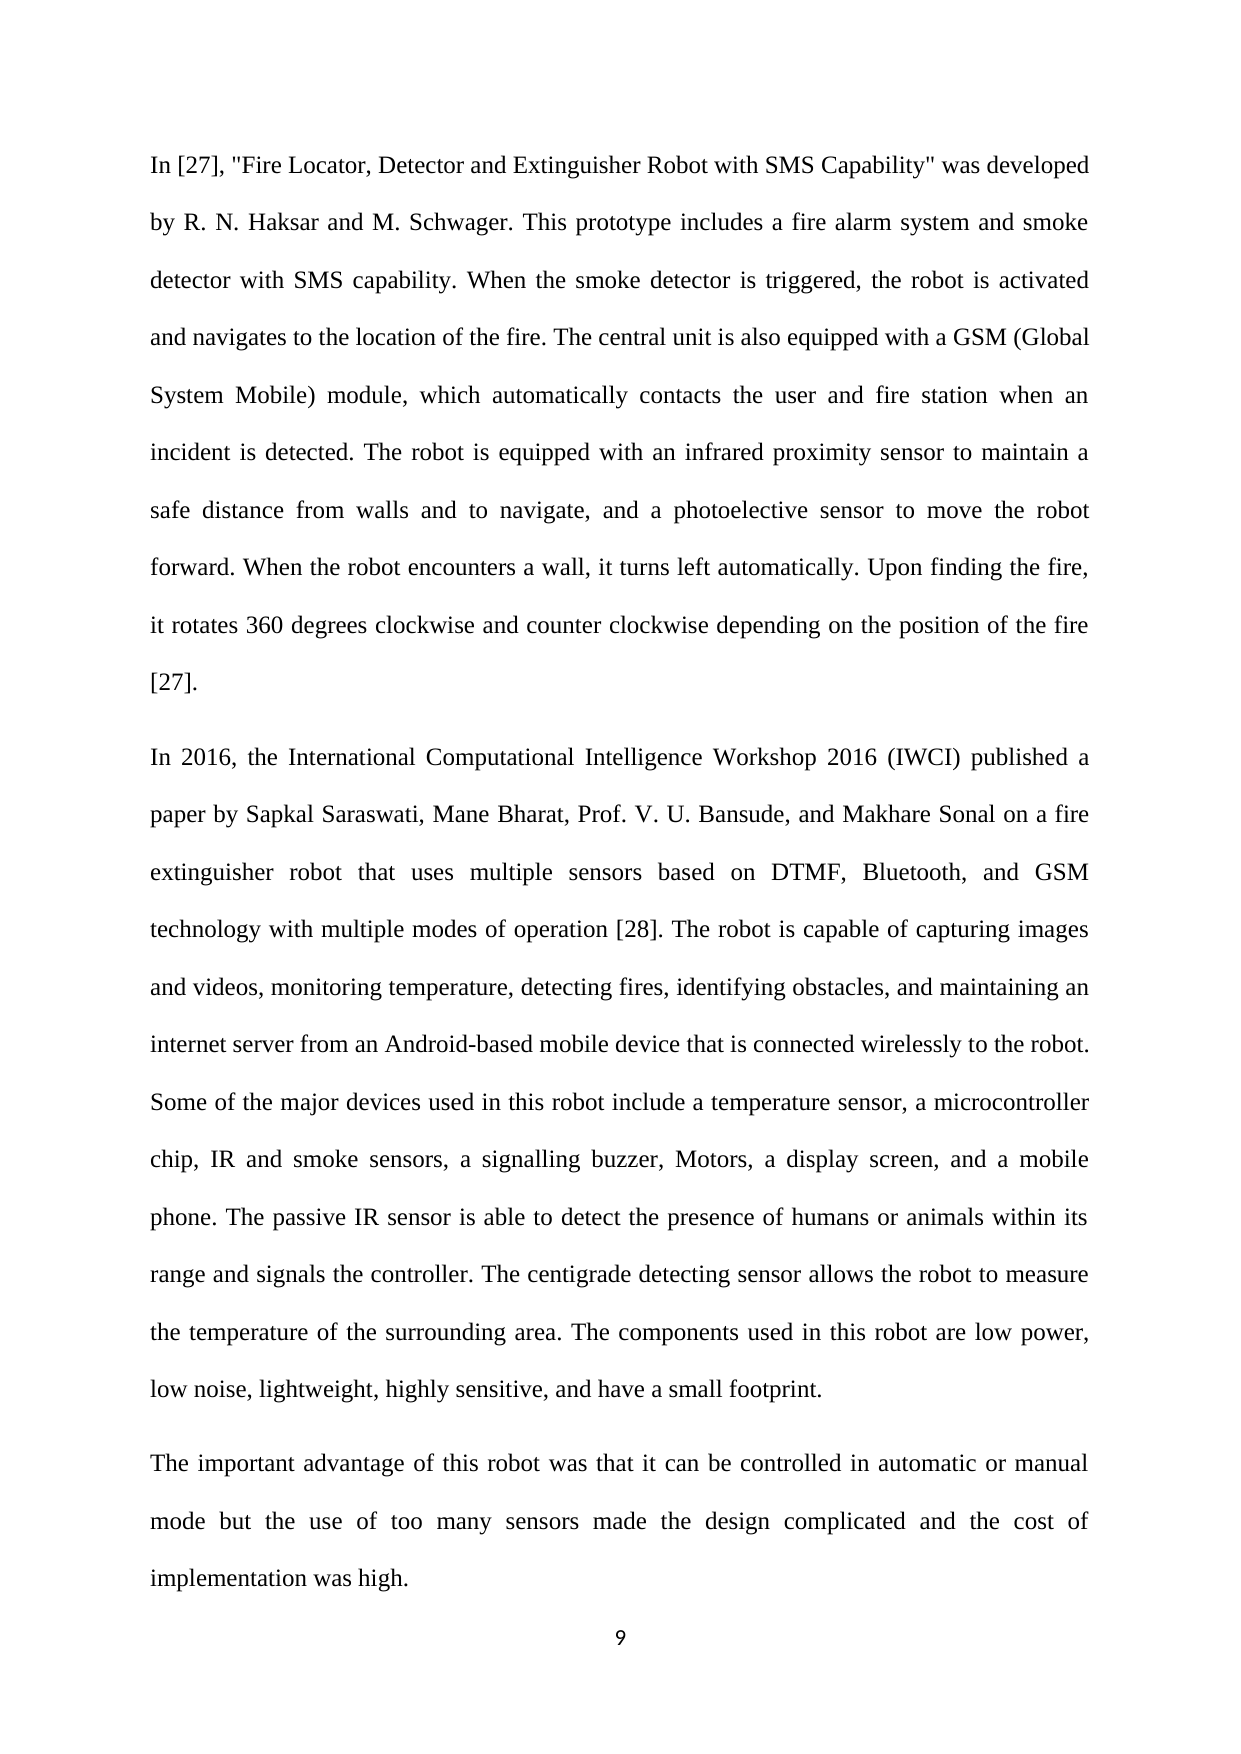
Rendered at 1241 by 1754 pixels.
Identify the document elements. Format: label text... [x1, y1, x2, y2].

text In [27], "Fire Locator, Detector and Extinguisher Robot with SMS Capability" was developed by R. N. Haksar and M. Schwager. This prototype includes a fire alarm system and smoke detector with SMS capability. When the smoke detector is triggered, the robot is activated and navigates to the location of the fire. The central unit is also equipped with a GSM (Global System Mobile) module, which automatically contacts the user and fire station when an incident is detected. The robot is equipped with an infrared proximity sensor to maintain a safe distance from walls and to navigate, and a photoelective sensor to move the robot forward. When the robot encounters a wall, it turns left automatically. Upon finding the fire, it rotates 360 degrees clockwise and counter clockwise depending on the position of the fire [27]. [150, 150, 1090, 696]
text The important advantage of this robot was that it can be controlled in automatic or manual mode but the use of too many sensors made the design complicated and the cost of implementation was high. [150, 1448, 1090, 1592]
text In 2016, the International Computational Intelligence Workshop 2016 (IWCI) published a paper by Sapkal Saraswati, Mane Bharat, Prof. V. U. Bansude, and Makhare Sonal on a fire extinguisher robot that uses multiple sensors based on DTMF, Bluetooth, and GSM technology with multiple modes of operation [28]. The robot is capable of capturing images and videos, monitoring temperature, detecting fires, identifying obstacles, and maintaining an internet server from an Android-based mobile device that is connected wirelessly to the robot. Some of the major devices used in this robot include a temperature sensor, a microcontroller chip, IR and smoke sensors, a signalling buzzer, Motors, a display screen, and a mobile phone. The passive IR sensor is able to detect the presence of humans or animals within its range and signals the controller. The centigrade detecting sensor allows the robot to measure the temperature of the surrounding area. The components used in this robot are low power, low noise, lightweight, highly sensitive, and have a small footprint. [150, 742, 1090, 1403]
